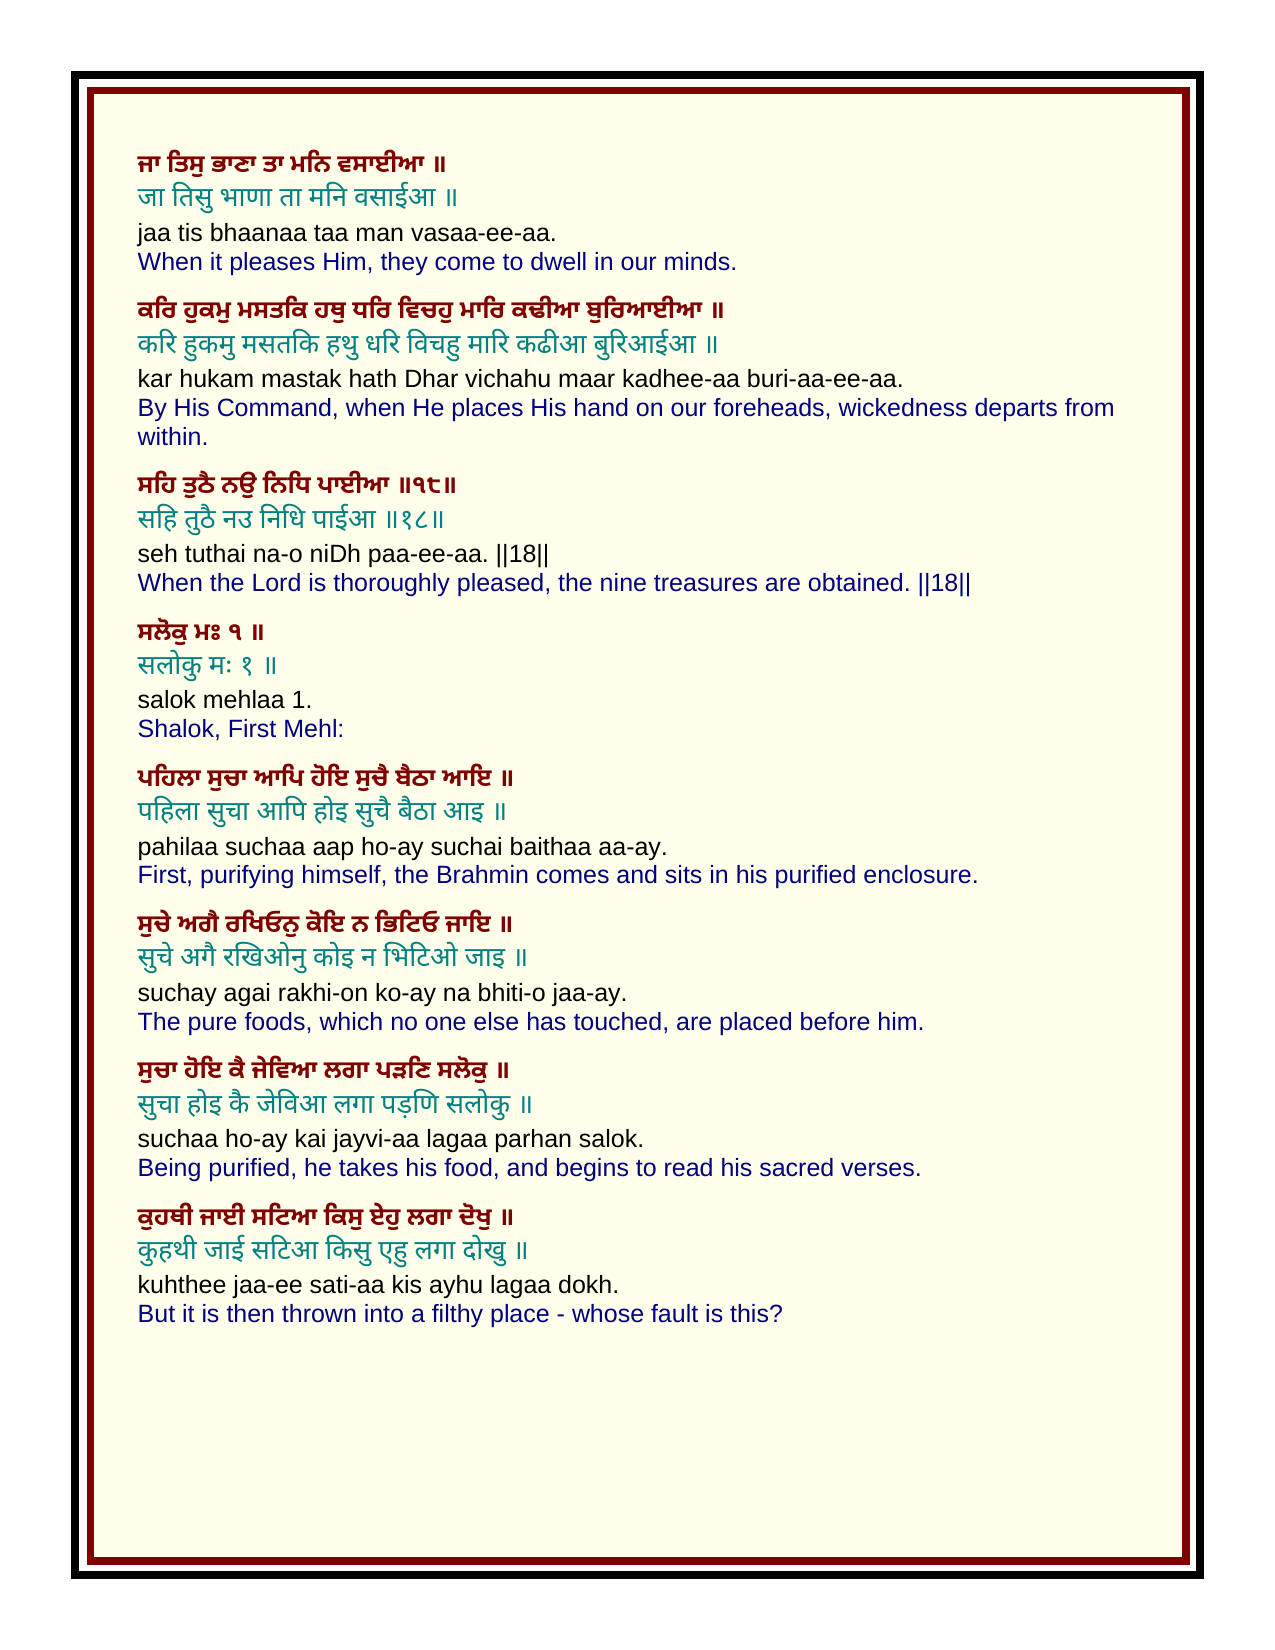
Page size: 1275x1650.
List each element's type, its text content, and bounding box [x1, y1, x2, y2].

text seh tuthai na-o niDh paa-ee-aa. ||18|| [137, 539, 1138, 568]
text ਪਹਿਲਾ ਸੁਚਾ ਆਪਿ ਹੋਇ ਸੁਚੈ ਬੈਠਾ ਆਇ ॥ [137, 764, 1138, 796]
text Being purified, he takes his food, and begins to read his sacred verses. [137, 1153, 1138, 1182]
text suchay agai rakhi-on ko-ay na bhiti-o jaa-ay. [137, 978, 1138, 1007]
text कुहथी जाई सटिआ किसु एहु लगा दोखु ॥ [137, 1235, 1138, 1270]
text pahilaa suchaa aap ho-ay suchai baithaa aa-ay. [137, 832, 1138, 860]
text When the Lord is thoroughly pleased, the nine treasures are obtained. ||18|| [137, 568, 1138, 597]
text ਜਾ ਤਿਸੁ ਭਾਣਾ ਤਾ ਮਨਿ ਵਸਾਈਆ ॥ [137, 150, 1138, 183]
text ਸੁਚਾ ਹੋਇ ਕੈ ਜੇਵਿਆ ਲਗਾ ਪੜਣਿ ਸਲੋਕੁ ॥ [137, 1056, 1138, 1089]
text By His Command, when He places His hand on our foreheads, wickedness departs from within. [137, 393, 1138, 450]
text सलोकु मः १ ॥ [137, 650, 1138, 685]
text When it pleases Him, they come to dwell in our minds. [137, 247, 1138, 275]
text salok mehlaa 1. [137, 685, 1138, 714]
text ਸੁਚੇ ਅਗੈ ਰਖਿਓਨੁ ਕੋਇ ਨ ਭਿਟਿਓ ਜਾਇ ॥ [137, 910, 1138, 943]
text ਸਲੋਕੁ ਮਃ ੧ ॥ [137, 617, 1138, 650]
text करि हुकमु मसतकि हथु धरि विचहु मारि कढीआ बुरिआईआ ॥ [137, 329, 1138, 364]
text kuhthee jaa-ee sati-aa kis ayhu lagaa dokh. [137, 1270, 1138, 1299]
text ਕੁਹਥੀ ਜਾਈ ਸਟਿਆ ਕਿਸੁ ਏਹੁ ਲਗਾ ਦੋਖੁ ॥ [137, 1202, 1138, 1235]
text पहिला सुचा आपि होइ सुचै बैठा आइ ॥ [137, 796, 1138, 832]
text First, purifying himself, the Brahmin comes and sits in his purified enclosure. [137, 860, 1138, 889]
text Shalok, First Mehl: [137, 714, 1138, 743]
text ਸਹਿ ਤੁਠੈ ਨਉ ਨਿਧਿ ਪਾਈਆ ॥੧੮॥ [137, 471, 1138, 504]
text सहि तुठै नउ निधि पाईआ ॥१८॥ [137, 504, 1138, 539]
text But it is then thrown into a filthy place - whose fault is this? [137, 1299, 1138, 1328]
text kar hukam mastak hath Dhar vichahu maar kadhee-aa buri-aa-ee-aa. [137, 364, 1138, 393]
text ਕਰਿ ਹੁਕਮੁ ਮਸਤਕਿ ਹਥੁ ਧਰਿ ਵਿਚਹੁ ਮਾਰਿ ਕਢੀਆ ਬੁਰਿਆਈਆ ॥ [137, 296, 1138, 329]
text The pure foods, which no one else has touched, are placed before him. [137, 1007, 1138, 1035]
text suchaa ho-ay kai jayvi-aa lagaa parhan salok. [137, 1124, 1138, 1153]
text jaa tis bhaanaa taa man vasaa-ee-aa. [137, 218, 1138, 247]
text जा तिसु भाणा ता मनि वसाईआ ॥ [137, 183, 1138, 218]
text सुचे अगै रखिओनु कोइ न भिटिओ जाइ ॥ [137, 943, 1138, 978]
text सुचा होइ कै जेविआ लगा पड़णि सलोकु ॥ [137, 1089, 1138, 1124]
